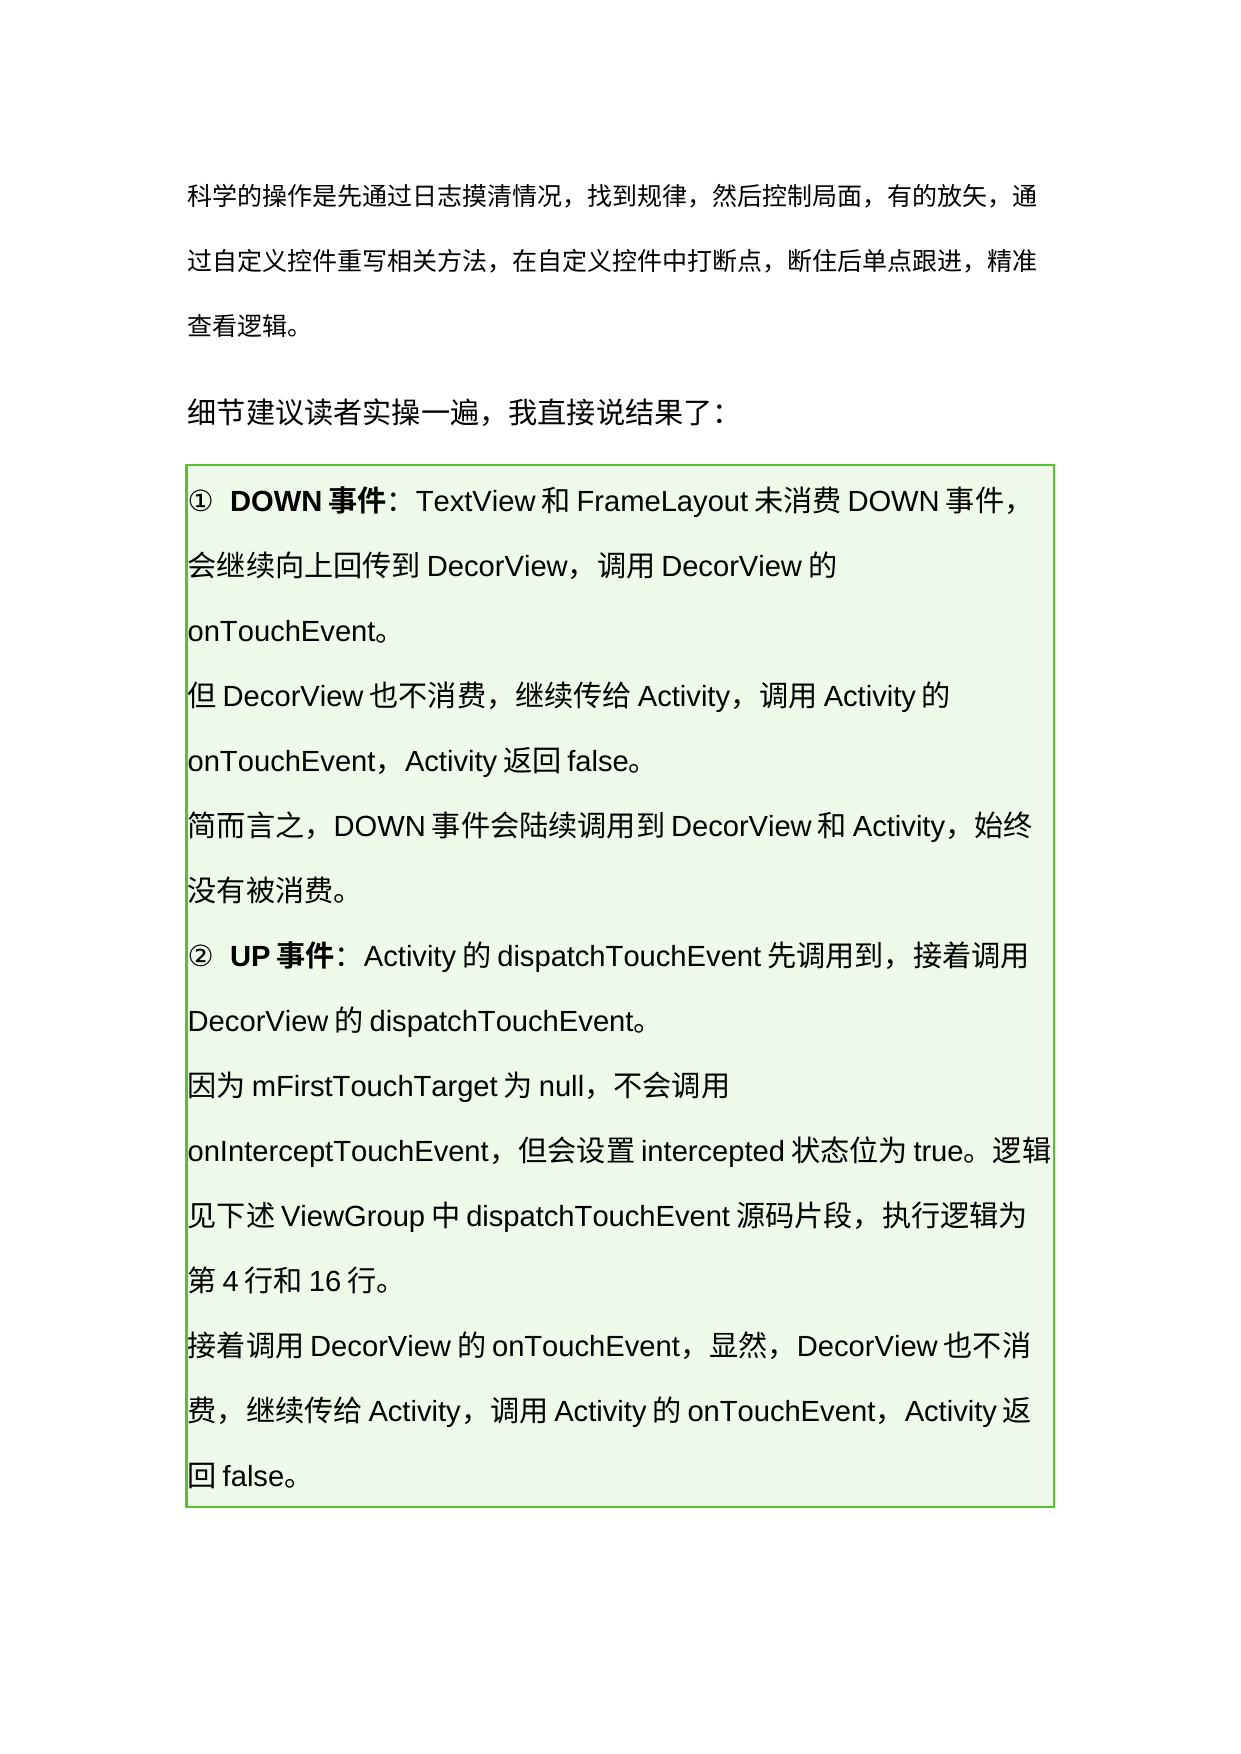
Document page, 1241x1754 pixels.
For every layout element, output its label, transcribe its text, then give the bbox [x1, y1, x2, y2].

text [188, 466, 1053, 1506]
text 细节建议读者实操一遍，我直接说结果了： [187, 378, 1053, 443]
text 科学的操作是先通过日志摸清情况，找到规律，然后控制局面，有的放矢，通过自定义控件重写相关方法，在自定义控件中打断点，断住后单点跟进，精准查看逻辑。 [187, 162, 1053, 357]
